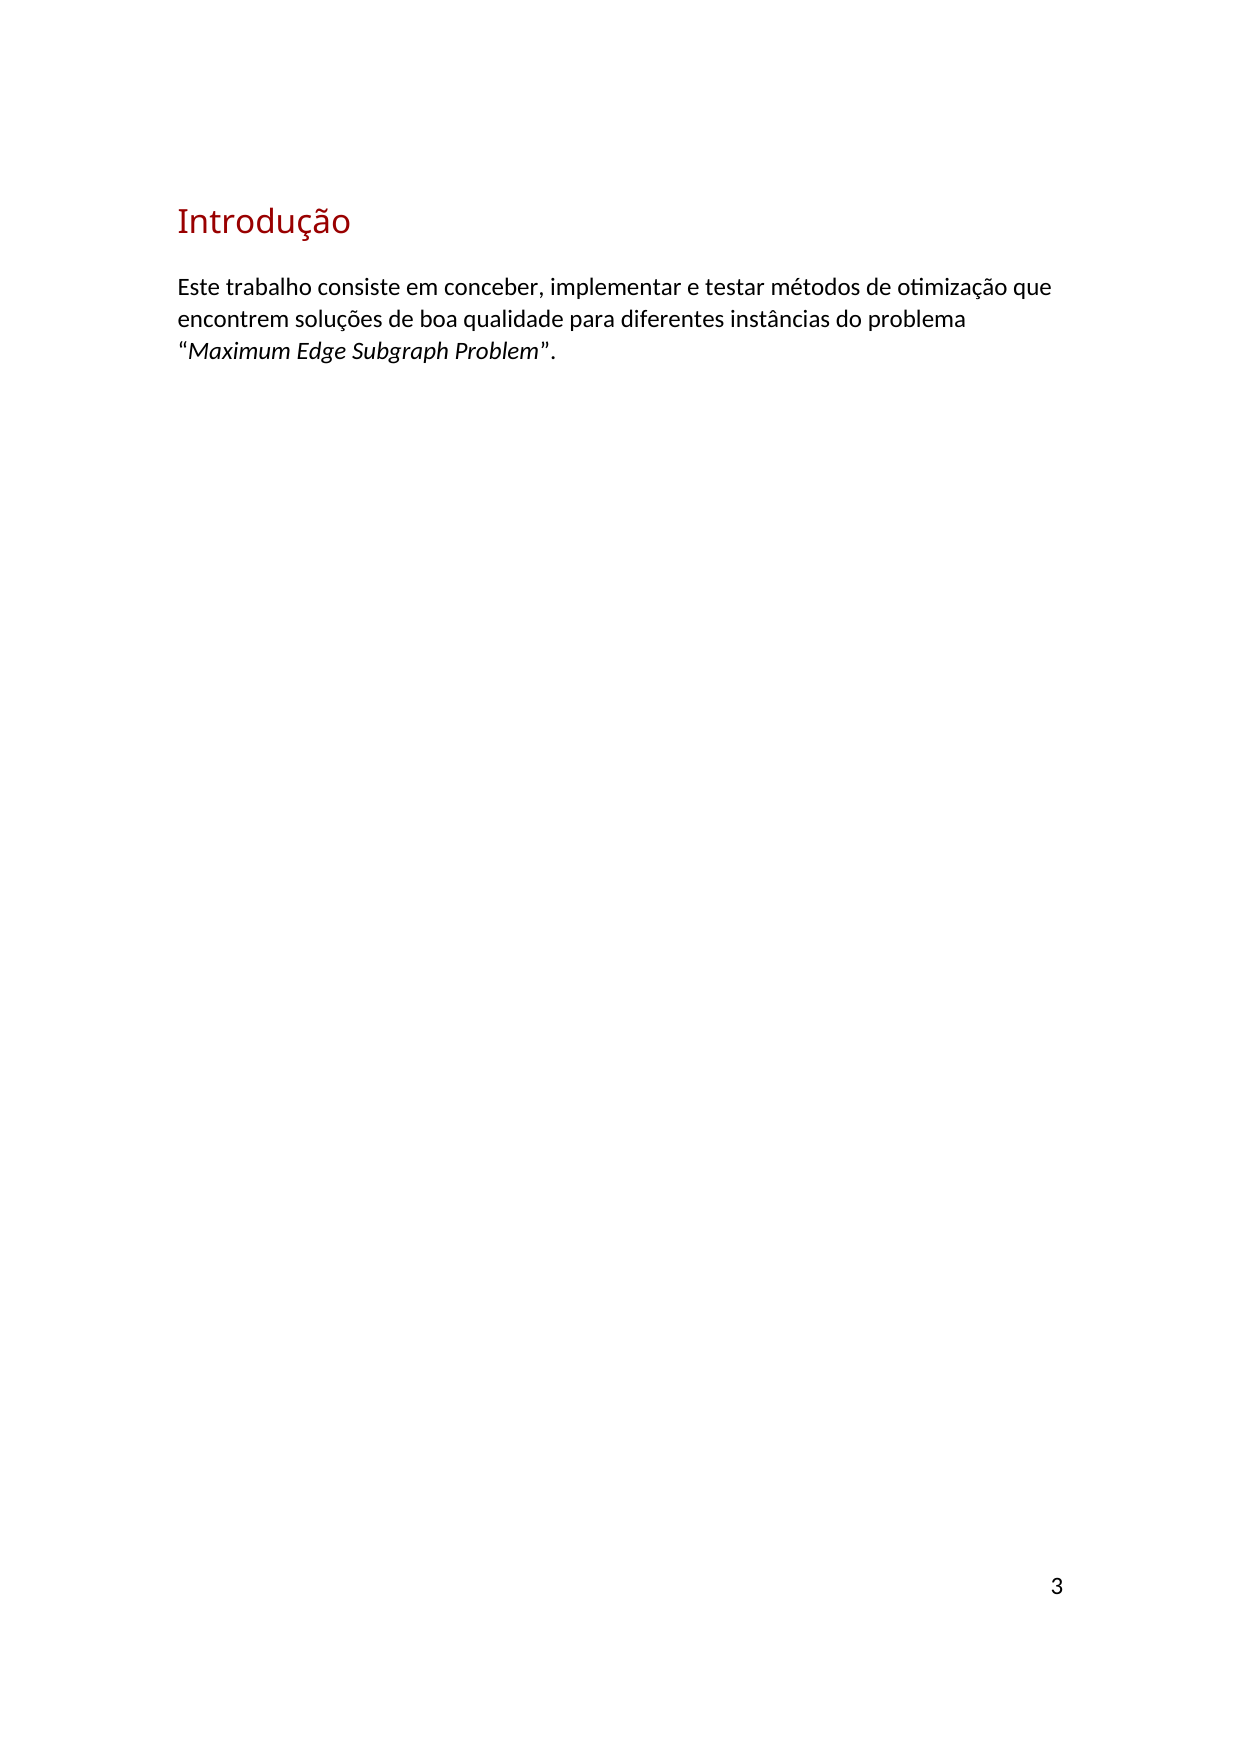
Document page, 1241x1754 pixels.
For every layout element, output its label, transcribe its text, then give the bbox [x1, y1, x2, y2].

text Este trabalho consiste em conceber, implementar e testar métodos de otimização que encontrem soluções de boa qualidade para diferentes instâncias do problema “Maximum Edge Subgraph Problem”. [177, 271, 1063, 366]
subtitle Introdução [177, 198, 1063, 243]
